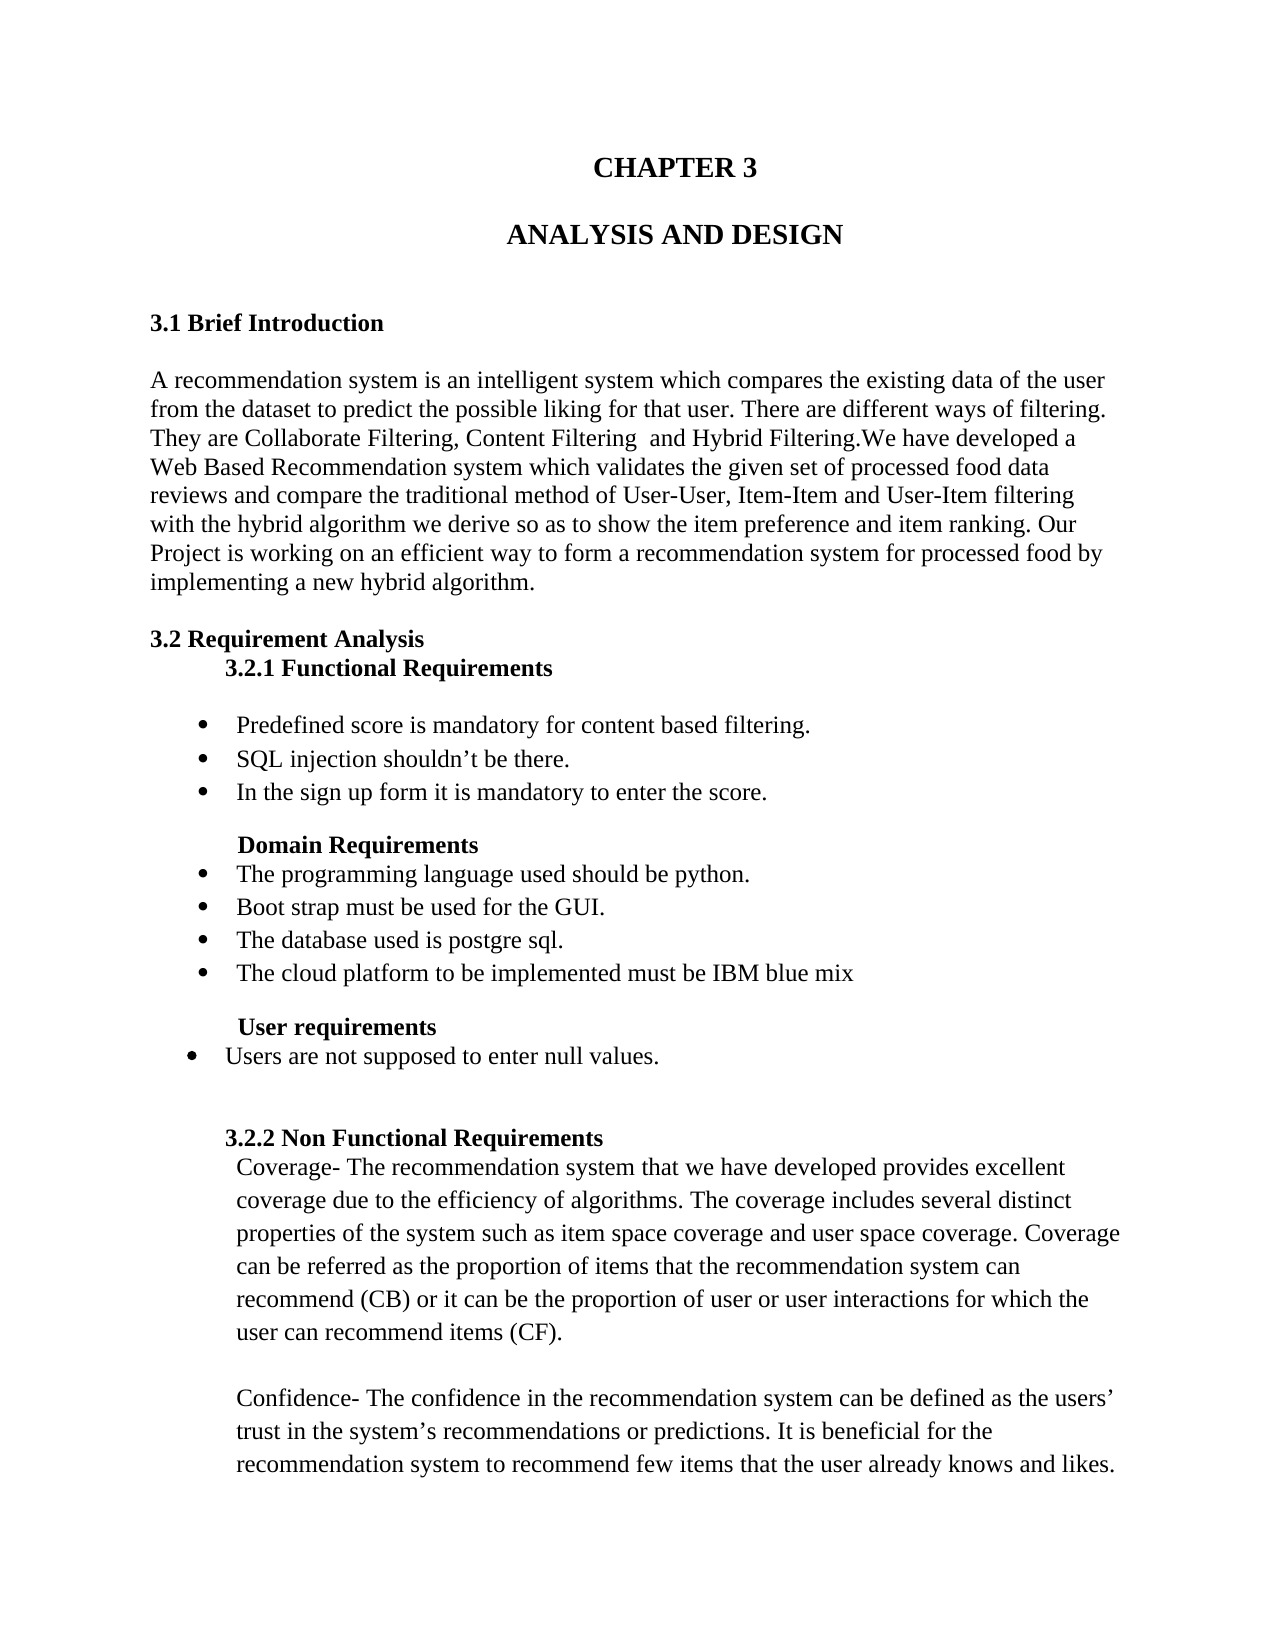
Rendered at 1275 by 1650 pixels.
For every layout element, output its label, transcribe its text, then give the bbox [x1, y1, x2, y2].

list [236, 1383, 1125, 1478]
text 3.1 Brief Introduction [150, 308, 1162, 337]
text A recommendation system is an intelligent system which compares the existing data of the user from the dataset to predict the possible liking for that user. There are different ways of filtering. They are Collaborate Filtering, Content Filtering and Hybrid Filtering.We have developed a Web Based Recommendation system which validates the given set of processed food data reviews and compare the traditional method of User-User, Item-Item and User-Item filtering with the hybrid algorithm we derive so as to show the item preference and item ranking. Our Project is working on an efficient way to form a recommendation system for processed food by implementing a new hybrid algorithm. [150, 366, 1125, 624]
list SQL injection shouldn’t be there. [198, 744, 1125, 772]
text CHAPTER 3 [150, 150, 1125, 183]
list The programming language used should be python. [198, 859, 1125, 888]
list In the sign up form it is mandatory to enter the score. [198, 777, 1125, 805]
list Boot strap must be used for the GUI. [198, 892, 1125, 921]
list The cloud platform to be implemented must be IBM blue mix [198, 958, 1125, 987]
text ANALYSIS AND DESIGN [150, 217, 1125, 251]
list The database used is postgre sql. [198, 925, 1125, 954]
list Predefined score is mandatory for content based filtering. [198, 711, 1125, 739]
text 3.2.2 Non Functional Requirements [150, 1123, 1125, 1152]
text Domain Requirements [150, 831, 1125, 859]
text 3.2.1 Functional Requirements [150, 653, 1125, 682]
text 3.2 Requirement Analysis [150, 624, 1125, 653]
text User requirements [150, 1012, 1125, 1041]
list Users are not supposed to enter null values. [187, 1041, 1125, 1070]
list Coverage- The recommendation system that we have developed provides excellent coverage due to the efficiency of algorithms. The coverage includes several distinct properties of the system such as item space coverage and user space coverage. Coverage can be referred as the proportion of items that the recommendation system can recommend (CB) or it can be the proportion of user or user interactions for which the user can recommend items (CF). [236, 1152, 1125, 1346]
